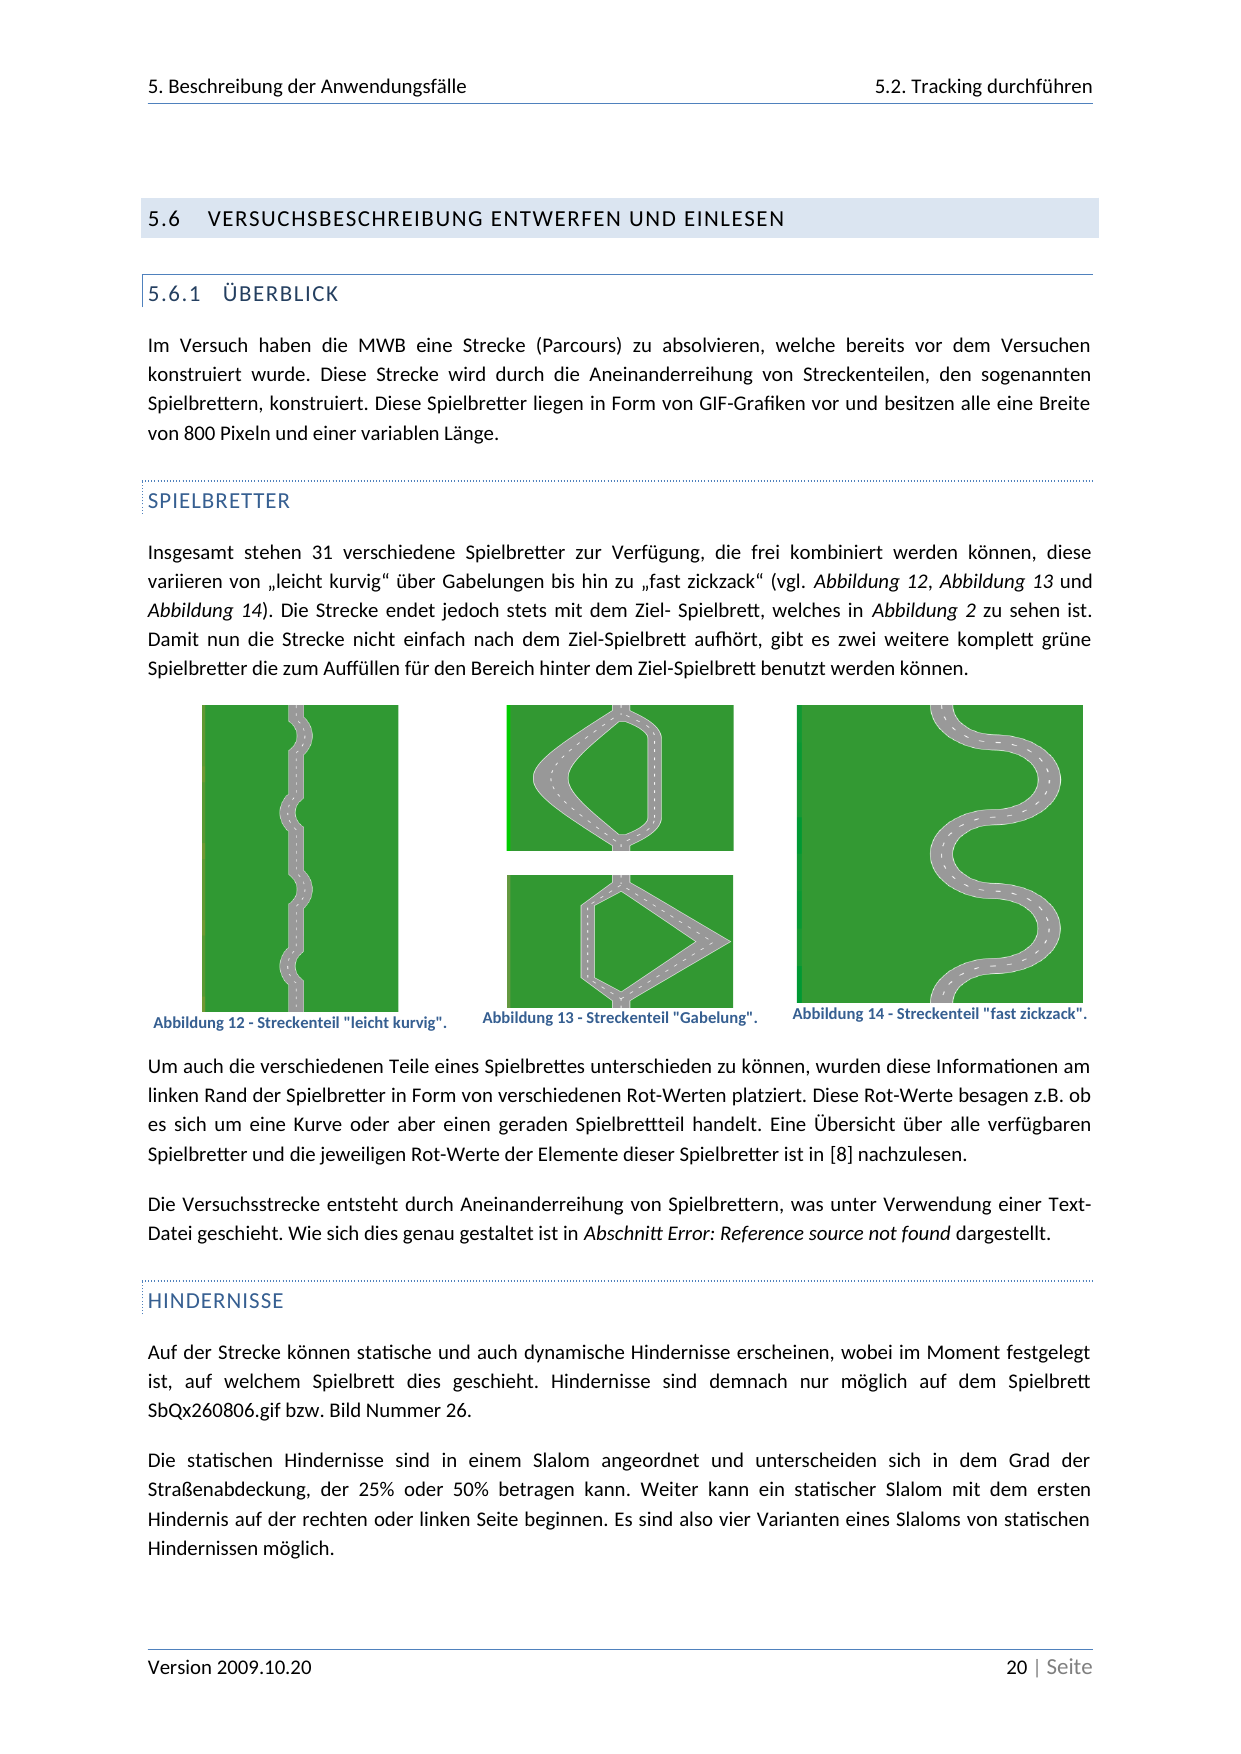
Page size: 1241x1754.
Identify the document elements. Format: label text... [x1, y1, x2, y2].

text Im Versuch haben die MWB eine Strecke (Parcours) zu absolvieren, welche bereits vor dem Versuchen konstruiert wurde. Diese Strecke wird durch die Aneinanderreihung von Streckenteilen, den sogenannten Spielbrettern, konstruiert. Diese Spielbretter liegen in Form von GIF-Grafiken vor und besitzen alle eine Breite von 800 Pixeln und einer variablen Länge. [148, 332, 1093, 445]
subtitle Hindernisse [142, 1280, 1093, 1314]
text Um auch die verschiedenen Teile eines Spielbrettes unterschieden zu können, wurden diese Informationen am linken Rand der Spielbretter in Form von verschiedenen Rot-Werten platziert. Diese Rot-Werte besagen z.B. ob es sich um eine Kurve oder aber einen geraden Spielbrettteil handelt. Eine Übersicht über alle verfügbaren Spielbretter und die jeweiligen Rot-Werte der Elemente dieser Spielbretter ist in [8] nachzulesen. [148, 1053, 1093, 1166]
picture [506, 705, 734, 851]
subtitle Spielbretter [142, 480, 1093, 514]
text Die statischen Hindernisse sind in einem Slalom angeordnet und unterscheiden sich in dem Grad der Straßenabdeckung, der 25% oder 50% betragen kann. Weiter kann ein statischer Slalom mit dem ersten Hindernis auf der rechten oder linken Seite beginnen. Es sind also vier Varianten eines Slaloms von statischen Hindernissen möglich. [148, 1447, 1093, 1560]
picture [796, 705, 1083, 1003]
subtitle Überblick [143, 275, 1093, 307]
picture [202, 705, 399, 1012]
table_header Abbildung 13 - Streckenteil "Gabelung". [460, 706, 780, 1032]
table_header Abbildung 12 - Streckenteil "leicht kurvig". [140, 706, 460, 1032]
picture [507, 875, 734, 1008]
subtitle Versuchsbeschreibung entwerfen und einlesen [148, 204, 1093, 232]
text Auf der Strecke können statische und auch dynamische Hindernisse erscheinen, wobei im Moment festgelegt ist, auf welchem Spielbrett dies geschieht. Hindernisse sind demnach nur möglich auf dem Spielbrett SbQx260806.gif bzw. Bild Nummer 26. [148, 1339, 1093, 1423]
